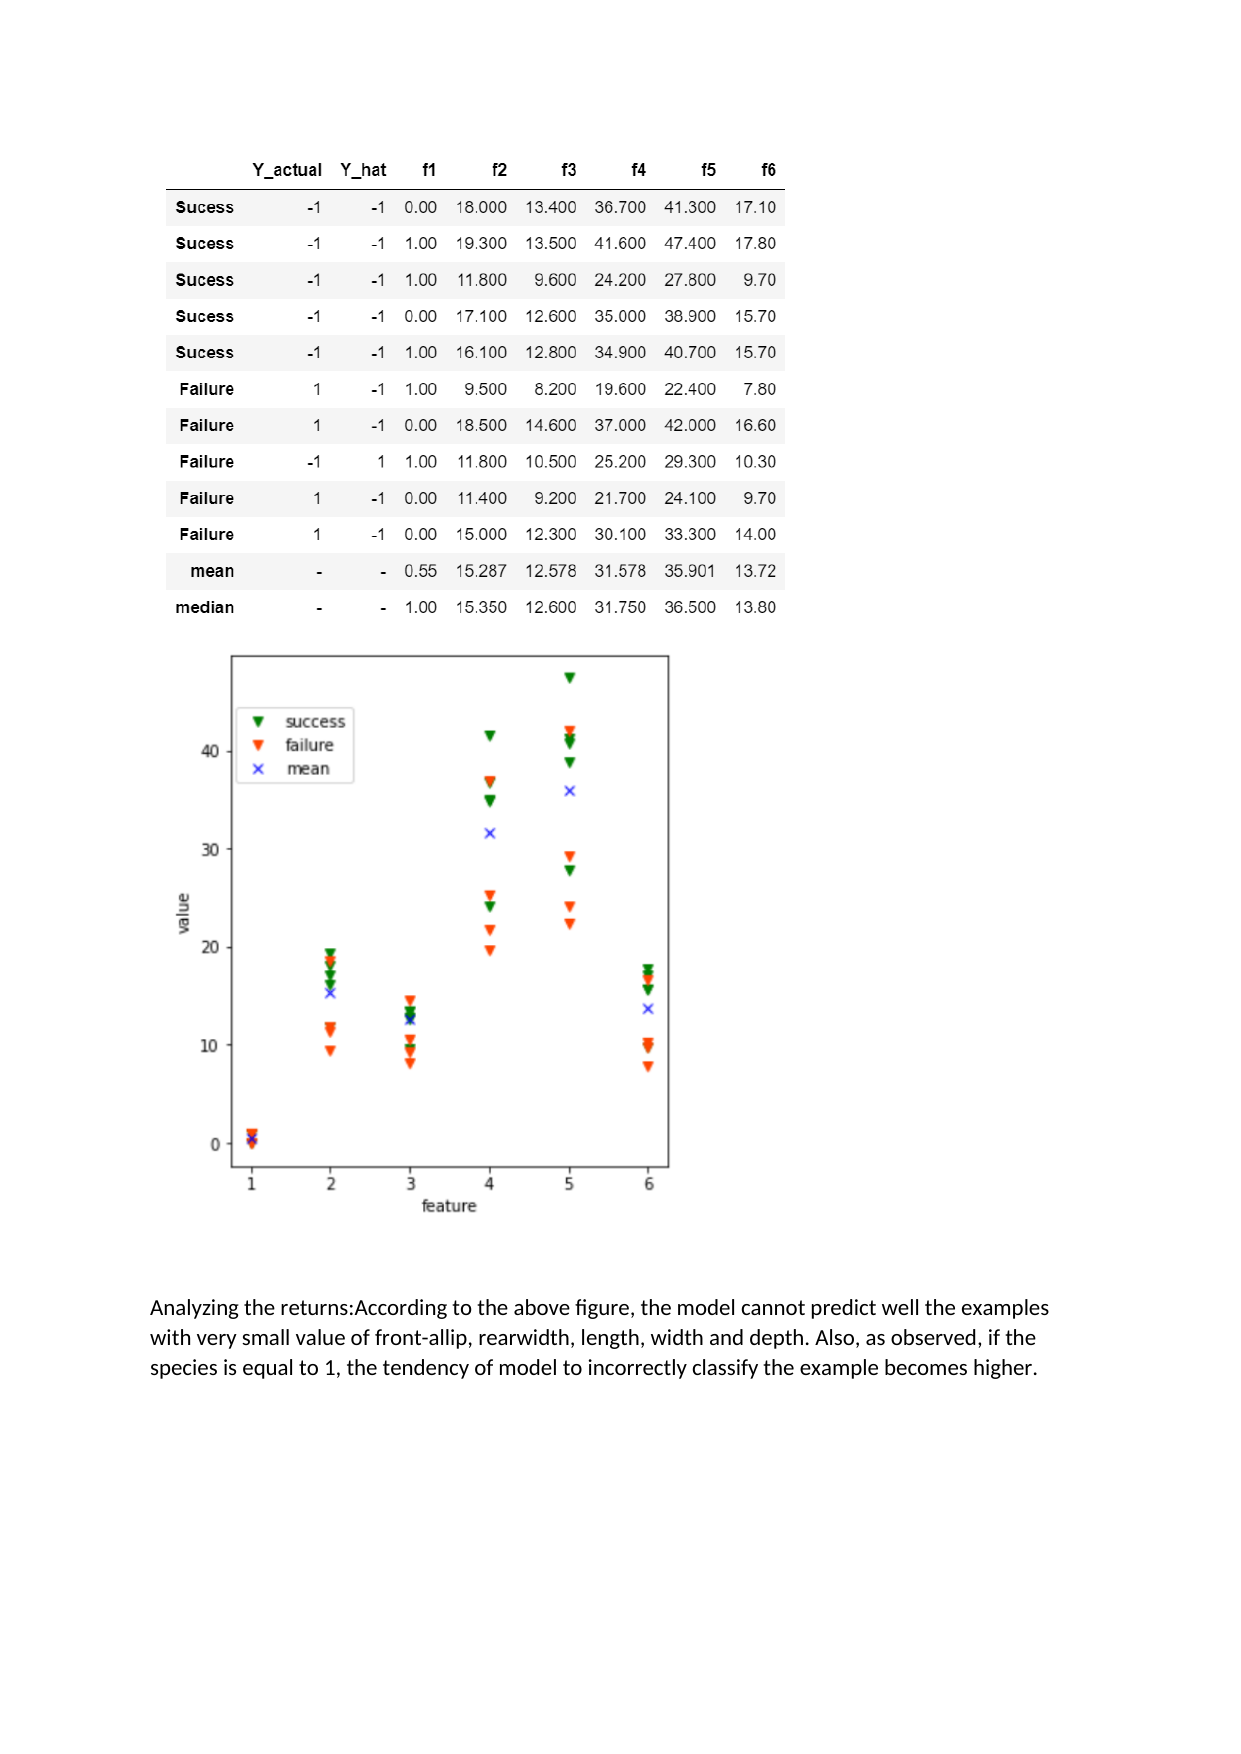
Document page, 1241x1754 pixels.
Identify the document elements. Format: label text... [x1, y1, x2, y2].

text Analyzing the returns:According to the above figure, the model cannot predict well the examples with very small value of front-allip, rearwidth, length, width and depth. Also, as observed, if the species is equal to 1, the tendency of model to incorrectly classify the example becomes higher. [150, 1293, 1090, 1382]
picture [150, 635, 736, 1228]
picture [150, 150, 804, 634]
